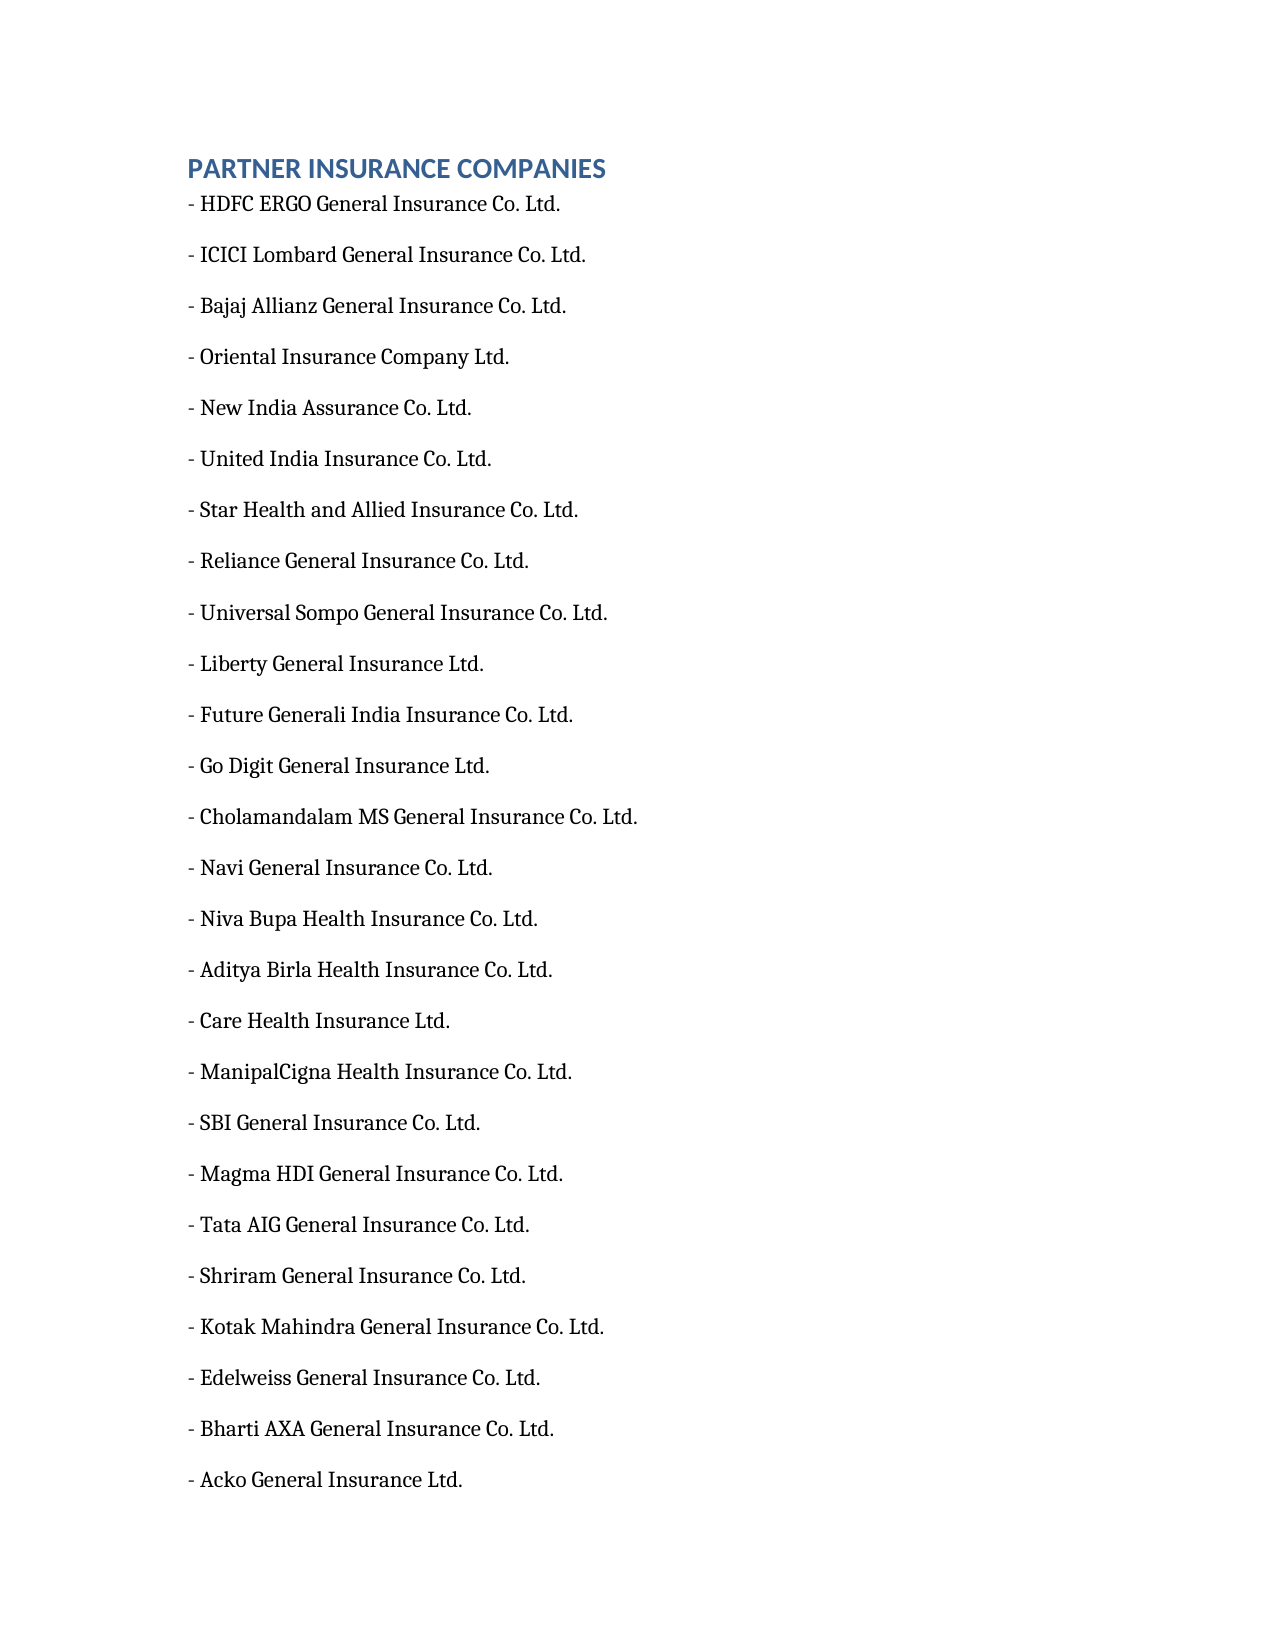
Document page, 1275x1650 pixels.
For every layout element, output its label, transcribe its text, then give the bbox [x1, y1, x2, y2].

text - Star Health and Allied Insurance Co. Ltd. [187, 497, 1087, 523]
text - Oriental Insurance Company Ltd. [187, 344, 1087, 370]
text - New India Assurance Co. Ltd. [187, 395, 1087, 421]
text - Cholamandalam MS General Insurance Co. Ltd. [187, 803, 1087, 830]
text - Niva Bupa Health Insurance Co. Ltd. [187, 906, 1087, 932]
text - Liberty General Insurance Ltd. [187, 650, 1087, 677]
text - Bharti AXA General Insurance Co. Ltd. [187, 1416, 1087, 1442]
text - Magma HDI General Insurance Co. Ltd. [187, 1161, 1087, 1187]
text - Tata AIG General Insurance Co. Ltd. [187, 1212, 1087, 1238]
text - Universal Sompo General Insurance Co. Ltd. [187, 599, 1087, 626]
text - SBI General Insurance Co. Ltd. [187, 1110, 1087, 1136]
text - HDFC ERGO General Insurance Co. Ltd. [187, 191, 1087, 217]
text - Aditya Birla Health Insurance Co. Ltd. [187, 957, 1087, 983]
subtitle PARTNER INSURANCE COMPANIES [187, 150, 1087, 186]
text - United India Insurance Co. Ltd. [187, 446, 1087, 472]
text - Reliance General Insurance Co. Ltd. [187, 548, 1087, 574]
text - Acko General Insurance Ltd. [187, 1467, 1087, 1493]
text - Edelweiss General Insurance Co. Ltd. [187, 1365, 1087, 1391]
text - Care Health Insurance Ltd. [187, 1008, 1087, 1034]
text - Future Generali India Insurance Co. Ltd. [187, 701, 1087, 728]
text - Bajaj Allianz General Insurance Co. Ltd. [187, 293, 1087, 319]
text - ICICI Lombard General Insurance Co. Ltd. [187, 242, 1087, 268]
text - Navi General Insurance Co. Ltd. [187, 854, 1087, 881]
text - Kotak Mahindra General Insurance Co. Ltd. [187, 1314, 1087, 1340]
text - Shriram General Insurance Co. Ltd. [187, 1263, 1087, 1289]
text - Go Digit General Insurance Ltd. [187, 752, 1087, 779]
text - ManipalCigna Health Insurance Co. Ltd. [187, 1059, 1087, 1085]
